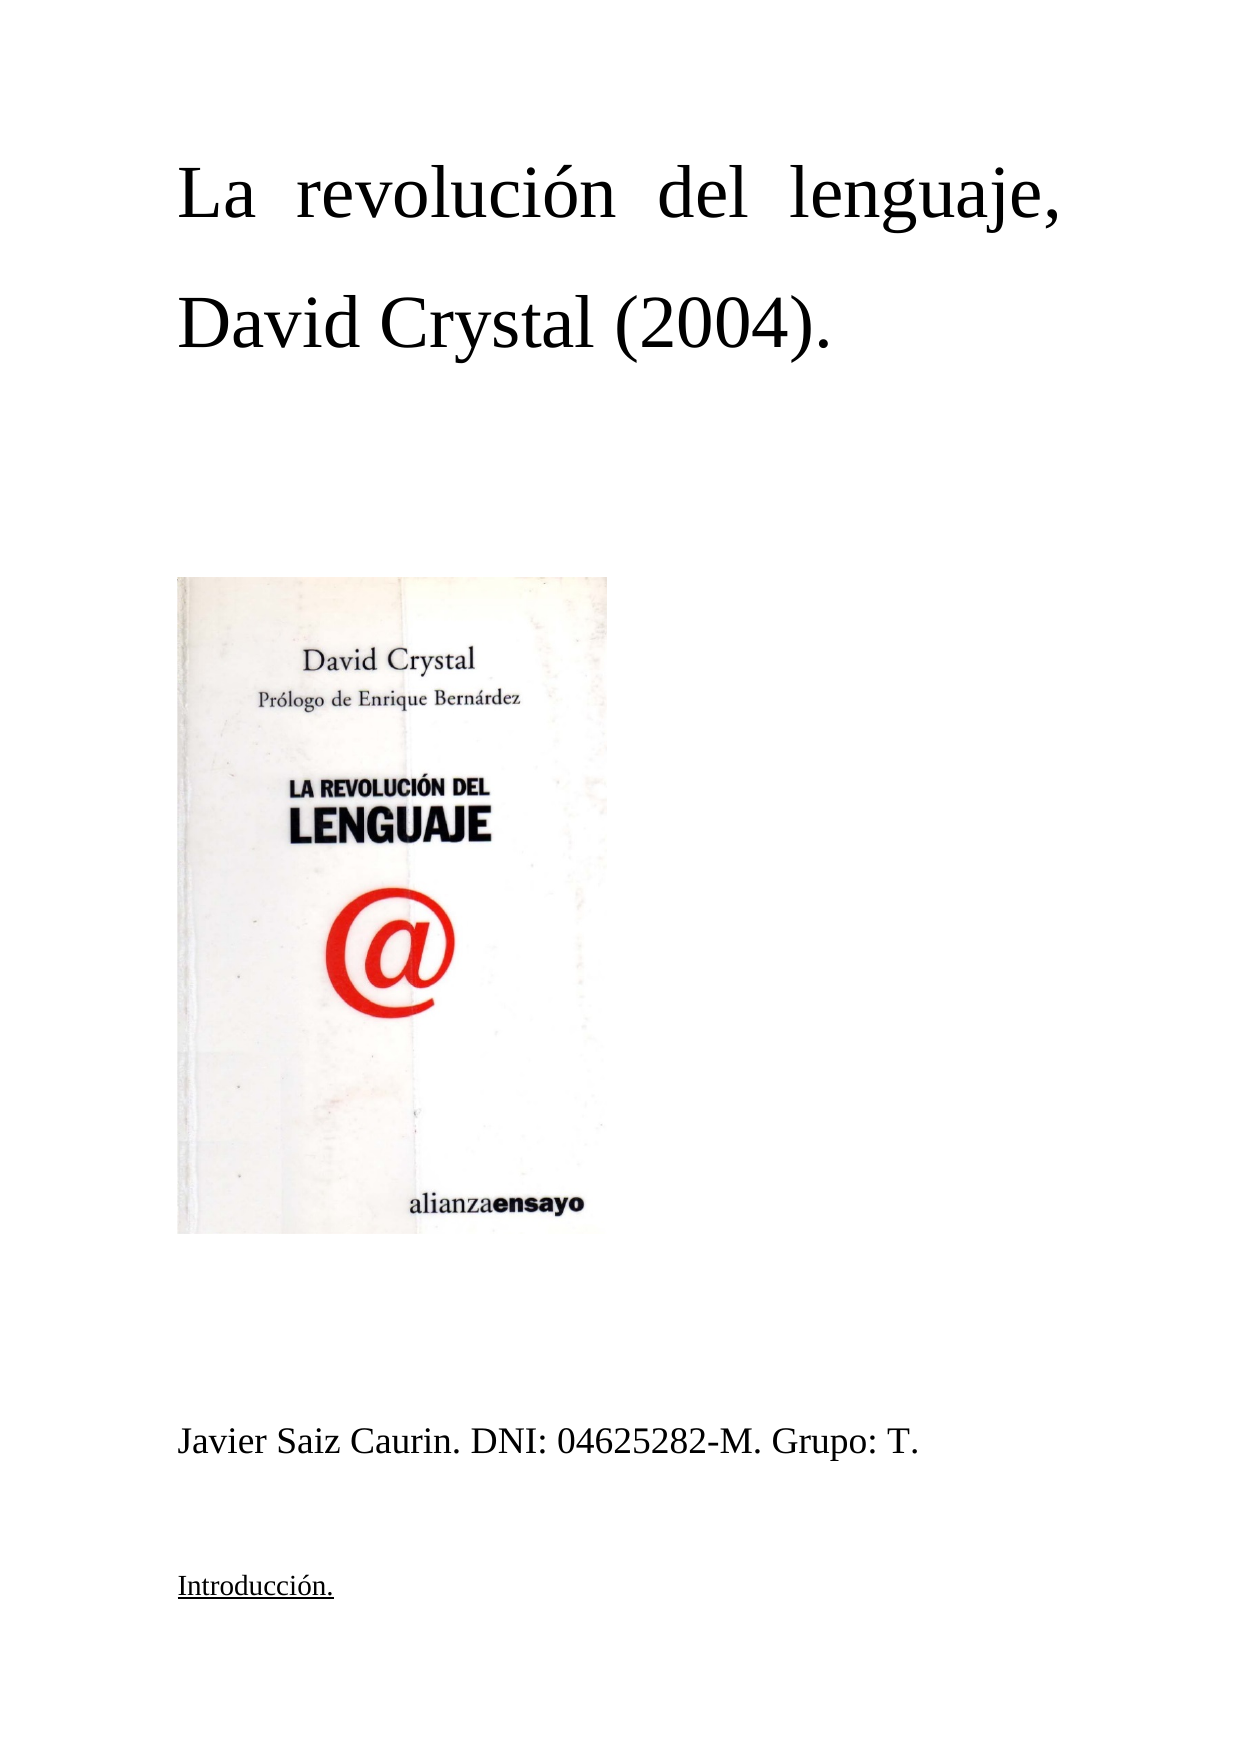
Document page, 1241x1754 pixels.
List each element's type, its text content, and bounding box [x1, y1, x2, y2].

text Introducción. [177, 1568, 1063, 1602]
picture [177, 577, 607, 1234]
text Javier Saiz Caurin. DNI: 04625282-M. Grupo: T. [177, 1419, 1063, 1462]
text La revolución del lenguaje, David Crystal (2004). [177, 148, 1063, 363]
